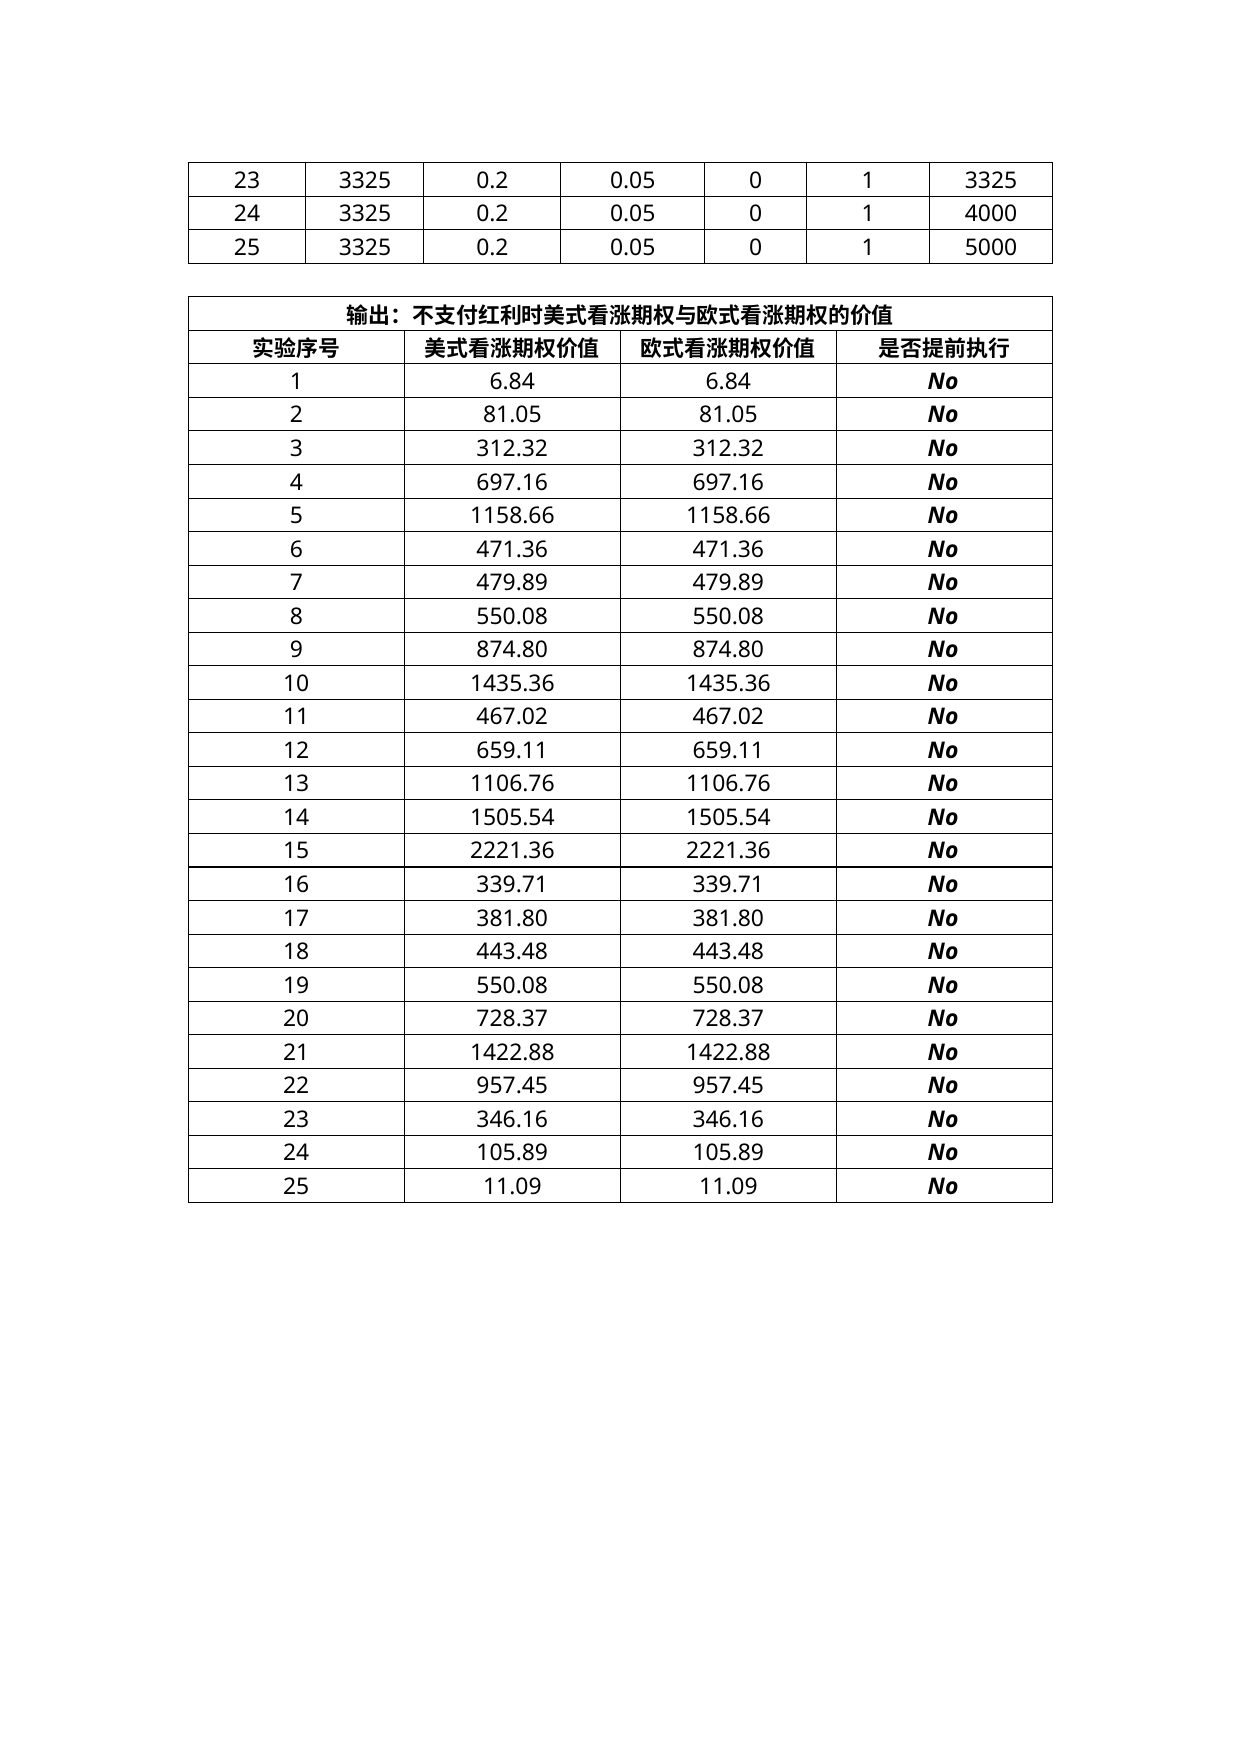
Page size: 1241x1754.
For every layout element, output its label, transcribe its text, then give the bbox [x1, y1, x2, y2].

table_cell 3325 [930, 163, 1052, 196]
table_cell No [837, 431, 1052, 464]
table_cell 6.84 [405, 364, 620, 397]
table_cell 欧式看涨期权价值 [621, 331, 836, 363]
table_cell 443.48 [621, 935, 836, 967]
table_cell 0 [705, 230, 806, 263]
table_cell 0.2 [424, 230, 560, 263]
table_cell 1 [807, 163, 929, 196]
table_cell 3325 [306, 230, 423, 263]
table_cell No [837, 968, 1052, 1001]
table_cell 4000 [930, 197, 1052, 229]
table_cell 9 [189, 633, 404, 665]
table_cell 是否提前执行 [837, 331, 1052, 363]
table_cell 8 [189, 599, 404, 632]
table_cell 550.08 [405, 968, 620, 1001]
table_cell 7 [189, 566, 404, 598]
table_cell 479.89 [621, 566, 836, 598]
table_cell 1435.36 [405, 666, 620, 699]
table_cell No [837, 465, 1052, 497]
table_cell 0.05 [561, 197, 704, 229]
table_cell 0.2 [424, 163, 560, 196]
table_header 输出：不支付红利时美式看涨期权与欧式看涨期权的价值 [189, 297, 1052, 330]
table_cell 1505.54 [621, 800, 836, 833]
table_cell 1106.76 [621, 767, 836, 799]
table_cell No [837, 1069, 1052, 1101]
table_cell 550.08 [405, 599, 620, 632]
table_cell 1106.76 [405, 767, 620, 799]
table_cell No [837, 1035, 1052, 1068]
table_cell 467.02 [405, 700, 620, 732]
table_cell 467.02 [621, 700, 836, 732]
table_cell 346.16 [621, 1102, 836, 1135]
table_cell No [837, 868, 1052, 900]
table_cell 24 [189, 197, 305, 229]
table_cell 105.89 [405, 1136, 620, 1168]
table_cell No [837, 1002, 1052, 1034]
table_cell 5 [189, 499, 404, 531]
table_cell 312.32 [621, 431, 836, 464]
table_cell 0.2 [424, 197, 560, 229]
table_cell 312.32 [405, 431, 620, 464]
table_cell 25 [189, 230, 305, 263]
table_cell 1505.54 [405, 800, 620, 833]
table_cell 11.09 [405, 1169, 620, 1202]
table_cell 346.16 [405, 1102, 620, 1135]
table_cell 443.48 [405, 935, 620, 967]
table_cell No [837, 398, 1052, 430]
table_cell No [837, 666, 1052, 699]
table_cell No [837, 1169, 1052, 1202]
table_cell 471.36 [621, 532, 836, 564]
table_cell 19 [189, 968, 404, 1001]
table_cell 23 [189, 163, 305, 196]
table_cell No [837, 633, 1052, 665]
table_cell No [837, 566, 1052, 598]
table_cell 0.05 [561, 230, 704, 263]
table_cell 1 [807, 197, 929, 229]
table_cell 0.05 [561, 163, 704, 196]
table_cell 0 [705, 163, 806, 196]
table_cell 1422.88 [405, 1035, 620, 1068]
table_cell 728.37 [405, 1002, 620, 1034]
table_cell 21 [189, 1035, 404, 1068]
table_cell 339.71 [621, 868, 836, 900]
table_cell 81.05 [621, 398, 836, 430]
table_cell 339.71 [405, 868, 620, 900]
table_cell No [837, 532, 1052, 564]
table_cell 5000 [930, 230, 1052, 263]
table_cell No [837, 767, 1052, 799]
table_cell 874.80 [405, 633, 620, 665]
table_cell 381.80 [621, 901, 836, 933]
table_cell 874.80 [621, 633, 836, 665]
table_cell 4 [189, 465, 404, 497]
table_cell 10 [189, 666, 404, 699]
table_cell 16 [189, 868, 404, 900]
table_cell 17 [189, 901, 404, 933]
table_cell 1 [807, 230, 929, 263]
table_cell No [837, 1102, 1052, 1135]
table_cell 659.11 [621, 733, 836, 766]
table_cell 24 [189, 1136, 404, 1168]
table_cell No [837, 901, 1052, 933]
table_cell No [837, 733, 1052, 766]
table_cell 1435.36 [621, 666, 836, 699]
table_cell No [837, 499, 1052, 531]
table_cell 6.84 [621, 364, 836, 397]
table_cell No [837, 800, 1052, 833]
table_cell No [837, 1136, 1052, 1168]
table_cell 697.16 [621, 465, 836, 497]
table_cell 1422.88 [621, 1035, 836, 1068]
table_cell 15 [189, 834, 404, 866]
table_cell 25 [189, 1169, 404, 1202]
table_cell 105.89 [621, 1136, 836, 1168]
table_cell 6 [189, 532, 404, 564]
table_cell 550.08 [621, 599, 836, 632]
table_cell 2 [189, 398, 404, 430]
table_cell 13 [189, 767, 404, 799]
table_cell 20 [189, 1002, 404, 1034]
table_cell 11 [189, 700, 404, 732]
table_cell 381.80 [405, 901, 620, 933]
table_cell 22 [189, 1069, 404, 1101]
table_cell 3325 [306, 163, 423, 196]
table_cell 实验序号 [189, 331, 404, 363]
table_cell No [837, 599, 1052, 632]
table_cell No [837, 935, 1052, 967]
table_cell 1158.66 [405, 499, 620, 531]
table_cell 479.89 [405, 566, 620, 598]
table_cell 2221.36 [405, 834, 620, 866]
table_cell 957.45 [621, 1069, 836, 1101]
table_cell 1 [189, 364, 404, 397]
table_cell No [837, 700, 1052, 732]
table_cell 697.16 [405, 465, 620, 497]
table_cell 957.45 [405, 1069, 620, 1101]
table_cell 3325 [306, 197, 423, 229]
table_cell No [837, 364, 1052, 397]
table_cell 659.11 [405, 733, 620, 766]
table_cell 23 [189, 1102, 404, 1135]
table_cell 471.36 [405, 532, 620, 564]
table_cell 1158.66 [621, 499, 836, 531]
table_cell 0 [705, 197, 806, 229]
table_cell 2221.36 [621, 834, 836, 866]
table_cell 81.05 [405, 398, 620, 430]
table_cell 11.09 [621, 1169, 836, 1202]
table_cell 728.37 [621, 1002, 836, 1034]
table_cell 12 [189, 733, 404, 766]
table_cell 18 [189, 935, 404, 967]
table_cell 14 [189, 800, 404, 833]
table_cell 550.08 [621, 968, 836, 1001]
table_cell 3 [189, 431, 404, 464]
table_cell No [837, 834, 1052, 866]
table_cell 美式看涨期权价值 [405, 331, 620, 363]
